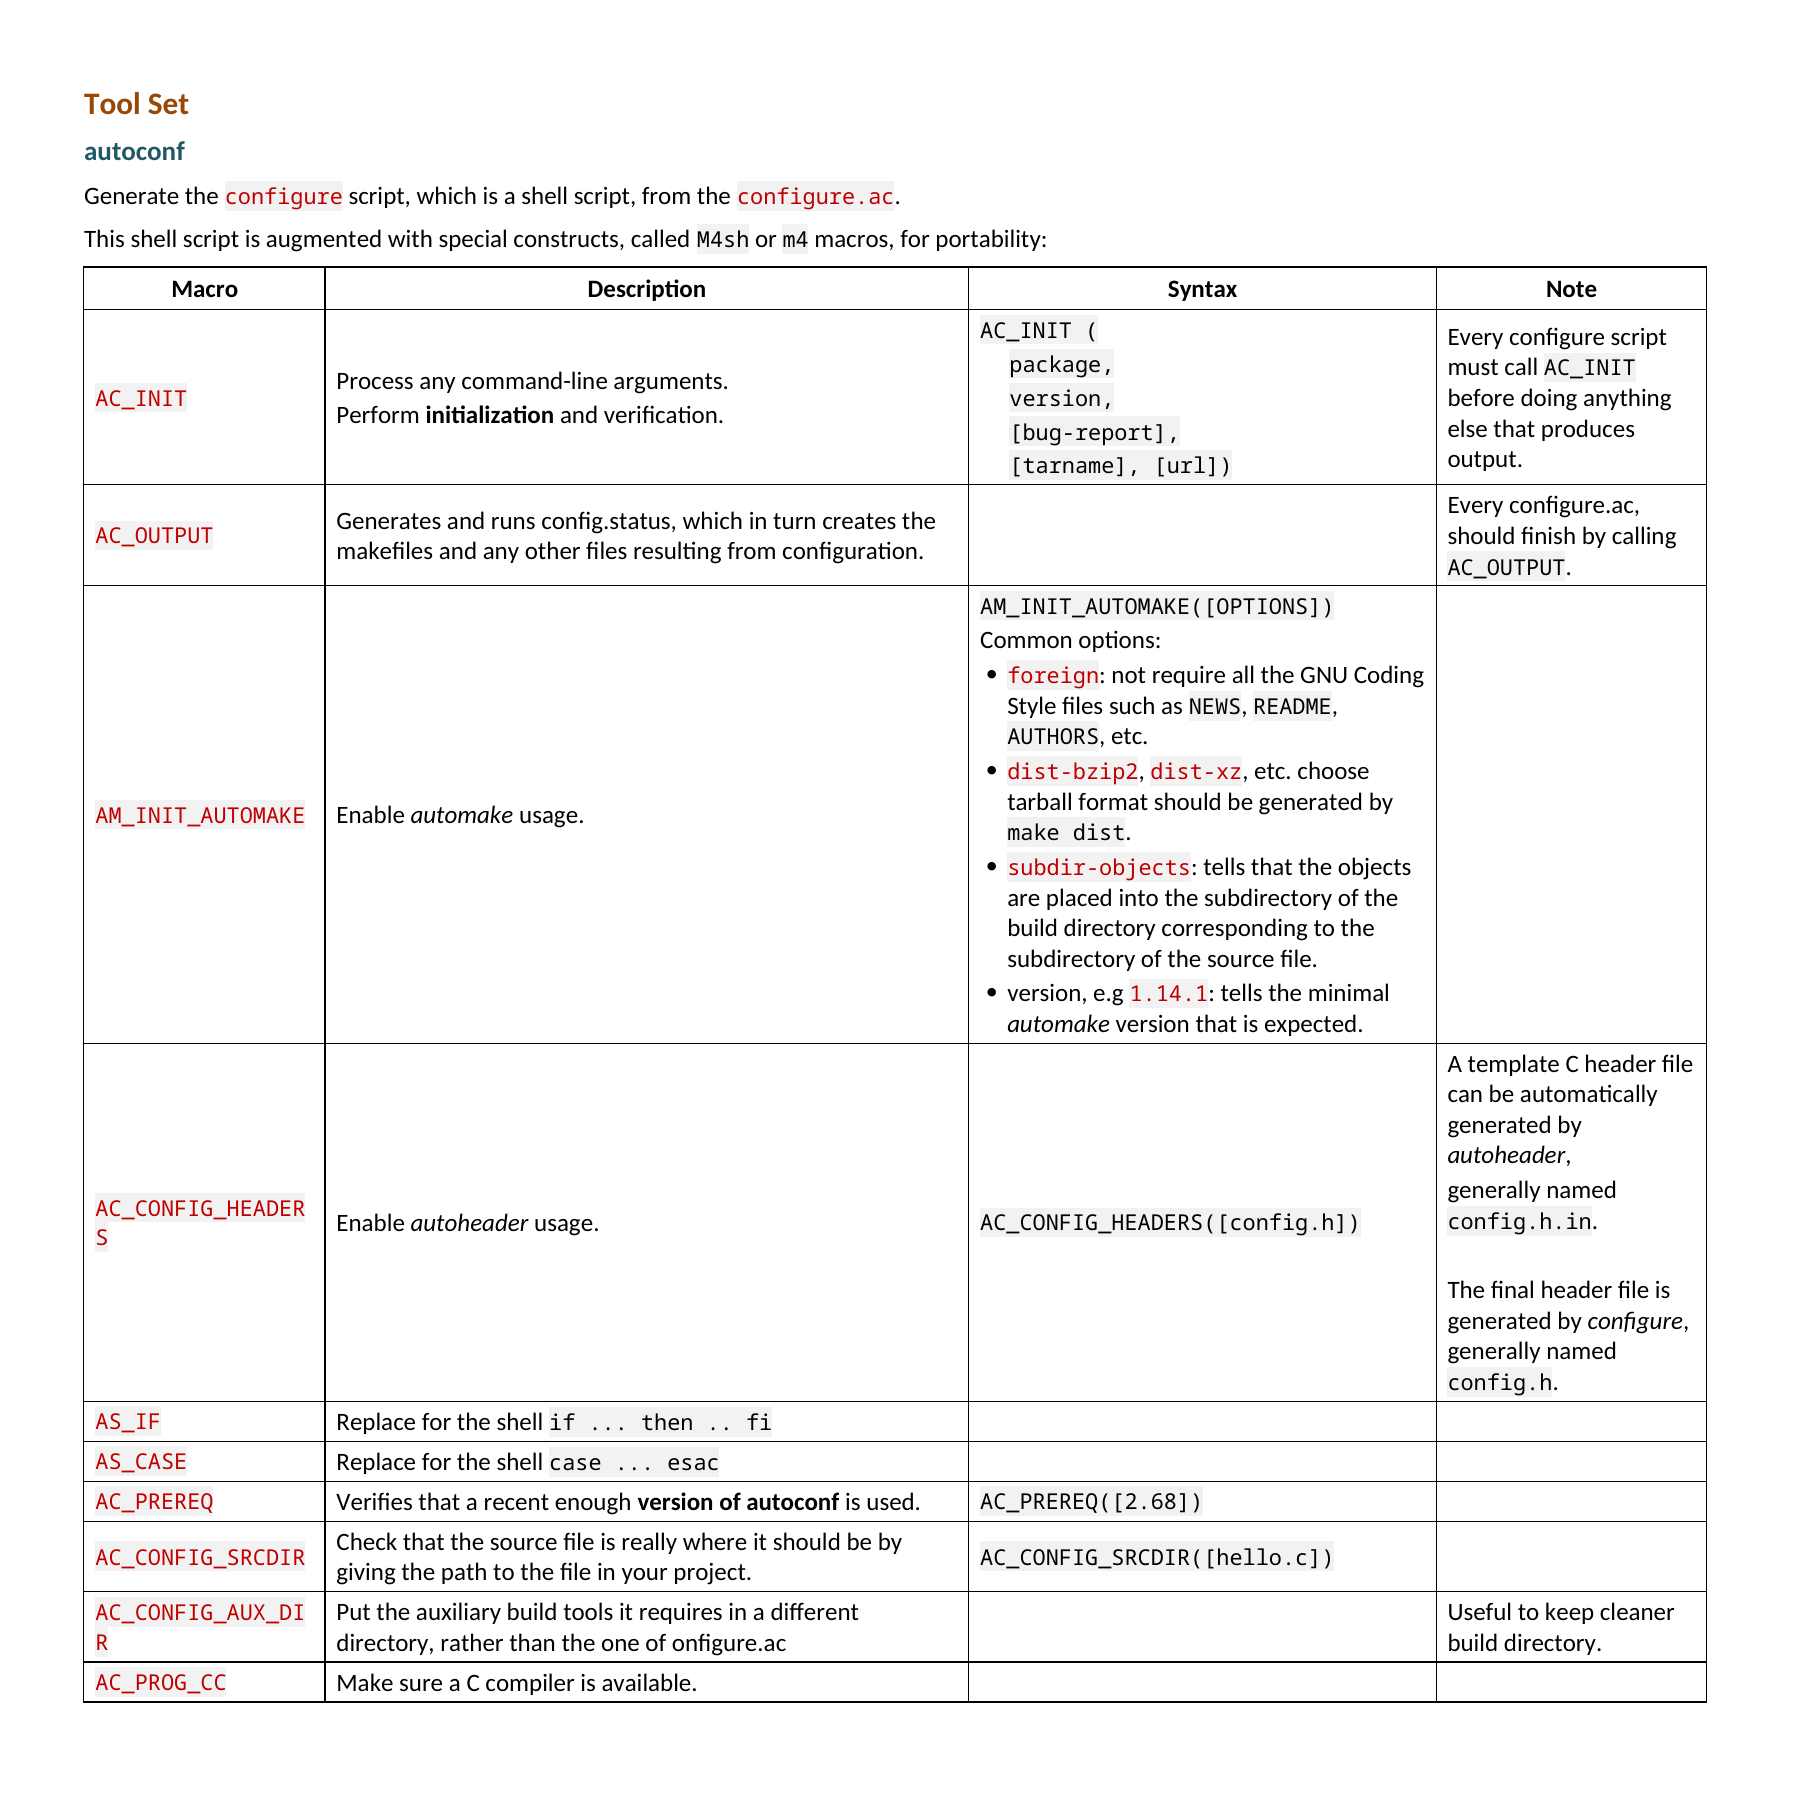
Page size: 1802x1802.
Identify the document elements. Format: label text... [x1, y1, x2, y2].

table_cell [1437, 586, 1706, 1043]
table_cell AS_CASE [84, 1442, 324, 1481]
table_cell Every configure script must call AC_INIT before doing anything else that produces output. [1437, 310, 1706, 484]
table_cell AC_PREREQ [84, 1482, 324, 1521]
table_cell [969, 1402, 1436, 1441]
table_cell AC_CONFIG_AUX_DIR [84, 1592, 324, 1661]
table_header Note [1437, 268, 1706, 309]
subtitle Tool Set [84, 84, 1707, 122]
subtitle autoconf [84, 134, 1707, 168]
table_cell [969, 1442, 1436, 1481]
text This shell script is augmented with special constructs, called M4sh or m4 macros, for portability: [84, 223, 1707, 254]
table_cell AC_PROG_CC [84, 1663, 324, 1701]
table_cell AC_CONFIG_SRCDIR([hello.c]) [969, 1522, 1436, 1591]
table_cell Put the auxiliary build tools it requires in a different directory, rather than the one of onfigure.ac [326, 1592, 968, 1661]
table_cell AC_INIT ( package, version, [bug-report], [tarname], [url]) [969, 310, 1436, 484]
table_cell AC_CONFIG_SRCDIR [84, 1522, 324, 1591]
table_cell AM_INIT_AUTOMAKE [84, 586, 324, 1043]
table_cell Enable autoheader usage. [326, 1044, 968, 1401]
table_cell AC_PREREQ([2.68]) [969, 1482, 1436, 1521]
table_cell AC_INIT [84, 310, 324, 484]
table_cell Useful to keep cleaner build directory. [1437, 1592, 1706, 1661]
table_cell AC_CONFIG_HEADERS [84, 1044, 324, 1401]
table_cell AC_CONFIG_HEADERS([config.h]) [969, 1044, 1436, 1401]
table_cell [1437, 1442, 1706, 1481]
table_cell AM_INIT_AUTOMAKE([OPTIONS]) Common options: foreign: not require all the GNU Coding Style files such as NEWS, README, AUTHORS, etc. dist-bzip2, dist-xz, etc. choose tarball format should be generated by make dist. subdir-objects: tells that the objects are placed into the subdirectory of the build directory corresponding to the subdirectory of the source file. version, e.g 1.14.1: tells the minimal automake version that is expected. [969, 586, 1436, 1043]
text Generate the configure script, which is a shell script, from the configure.ac. [84, 180, 1707, 211]
table_cell Process any command-line arguments. Perform initialization and verification. [326, 310, 968, 484]
table_cell [969, 485, 1436, 585]
table_cell Check that the source file is really where it should be by giving the path to the file in your project. [326, 1522, 968, 1591]
table_cell Verifies that a recent enough version of autoconf is used. [326, 1482, 968, 1521]
table_cell Replace for the shell case ... esac [326, 1442, 968, 1481]
table_cell Make sure a C compiler is available. [326, 1663, 968, 1701]
table_cell Enable automake usage. [326, 586, 968, 1043]
table_header Macro [84, 268, 324, 309]
table_cell [1437, 1482, 1706, 1521]
table_cell [969, 1663, 1436, 1701]
table_cell [969, 1592, 1436, 1661]
table_cell [1437, 1522, 1706, 1591]
table_cell [1437, 1402, 1706, 1441]
table_cell [1437, 1663, 1706, 1701]
table_cell A template C header file can be automatically generated by autoheader, generally named config.h.in. The final header file is generated by configure, generally named config.h. [1437, 1044, 1706, 1401]
table_cell AC_OUTPUT [84, 485, 324, 585]
table_header Syntax [969, 268, 1436, 309]
table_cell Every configure.ac, should finish by calling AC_OUTPUT. [1437, 485, 1706, 585]
table_header Description [326, 268, 968, 309]
table_cell Generates and runs config.status, which in turn creates the makefiles and any other files resulting from configuration. [326, 485, 968, 585]
table_cell Replace for the shell if ... then .. fi [326, 1402, 968, 1441]
table_cell AS_IF [84, 1402, 324, 1441]
